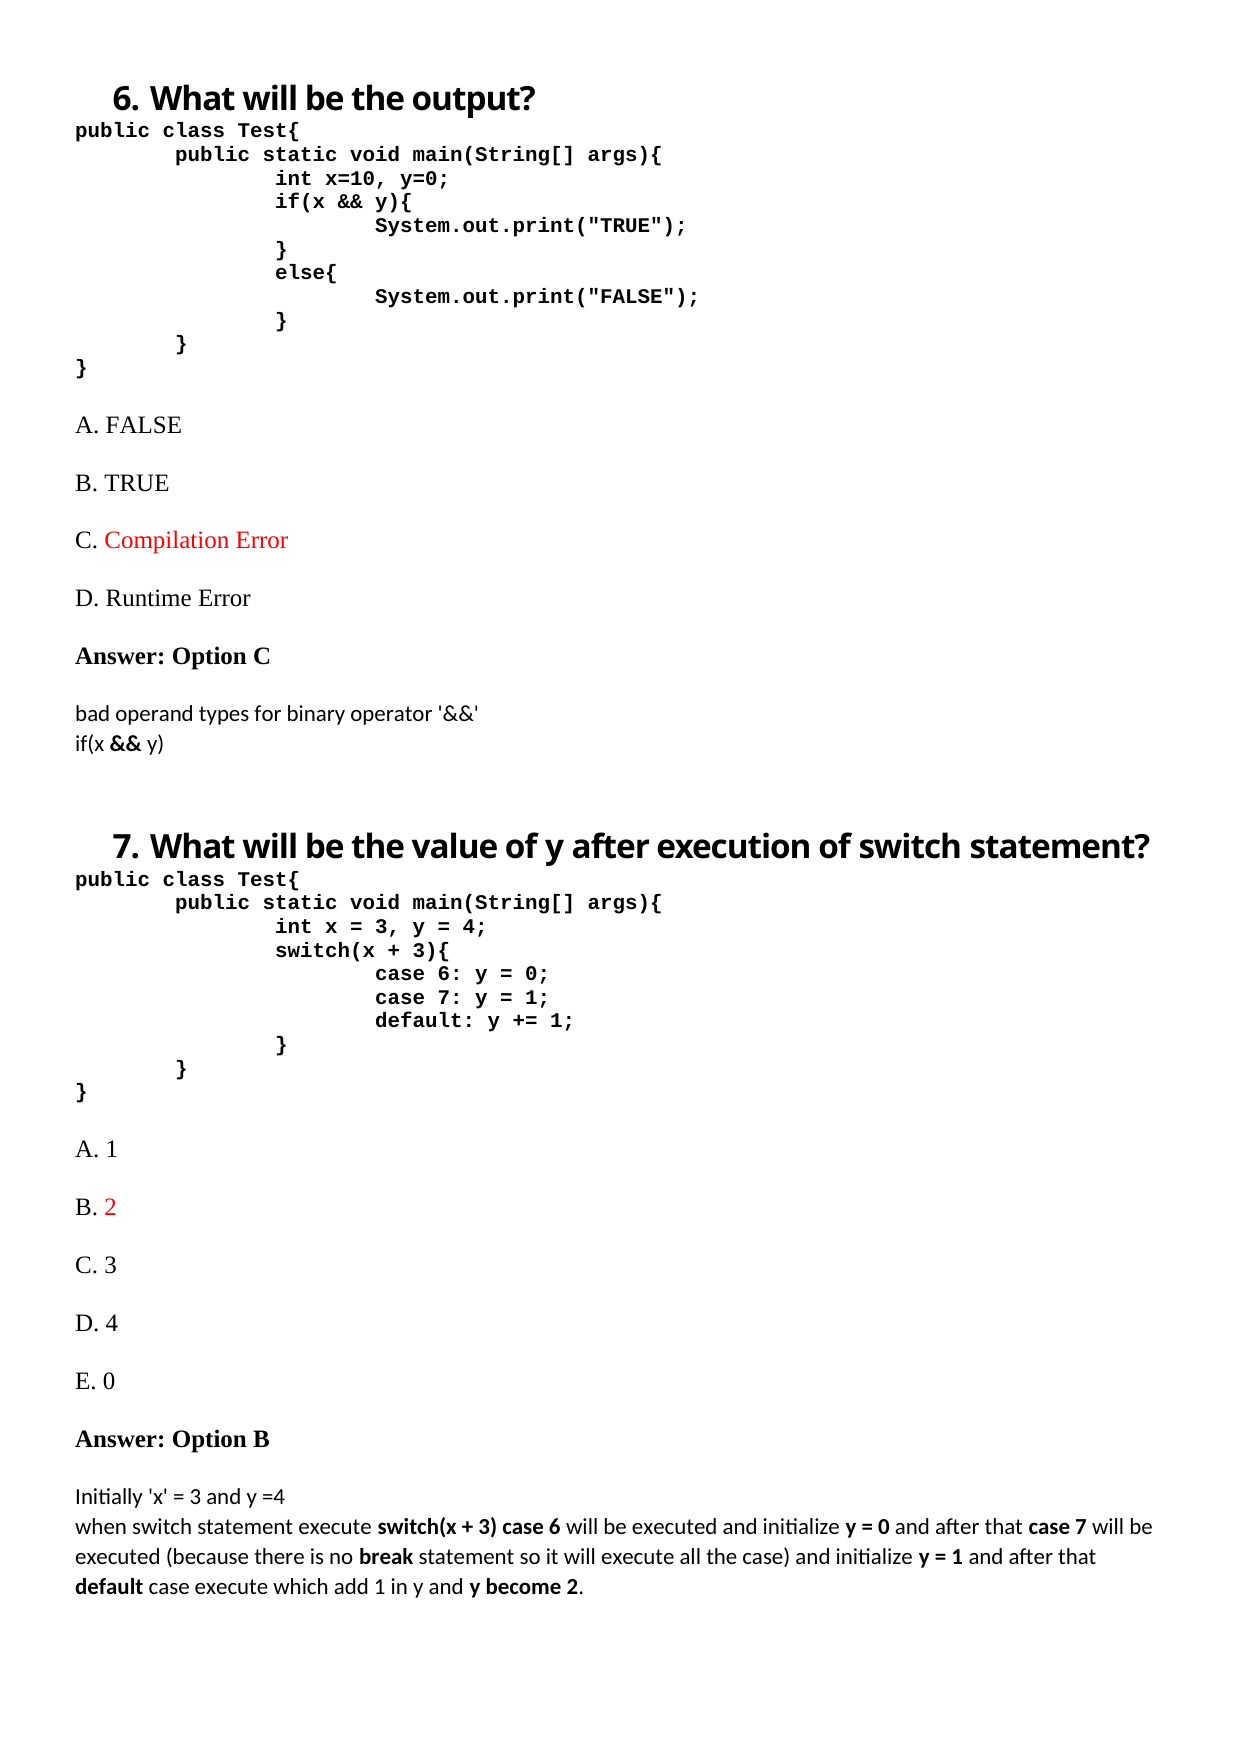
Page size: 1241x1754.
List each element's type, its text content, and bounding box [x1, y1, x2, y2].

text else{ [75, 262, 1165, 286]
text Answer: Option B [75, 1424, 1165, 1453]
text public class Test{ [75, 120, 1165, 144]
title What will be the value of y after execution of switch statement? [112, 823, 1165, 869]
text } [75, 1034, 1165, 1058]
text B. 2 [75, 1192, 1165, 1221]
text } [75, 239, 1165, 262]
text bad operand types for binary operator '&&' if(x && y) [75, 699, 1165, 757]
text } [75, 309, 1165, 333]
text case 6: y = 0; [75, 963, 1165, 987]
text public static void main(String[] args){ [75, 892, 1165, 916]
text int x=10, y=0; [75, 168, 1165, 191]
text C. 3 [75, 1250, 1165, 1279]
text A. 1 [75, 1134, 1165, 1163]
text A. FALSE [75, 410, 1165, 438]
text default: y += 1; [75, 1011, 1165, 1034]
text System.out.print("TRUE"); [75, 215, 1165, 239]
text public class Test{ [75, 869, 1165, 892]
text D. Runtime Error [75, 583, 1165, 612]
title What will be the output? [112, 75, 1165, 120]
text } [75, 1081, 1165, 1105]
text int x = 3, y = 4; [75, 916, 1165, 939]
text if(x && y){ [75, 191, 1165, 215]
text C. Compilation Error [75, 526, 1165, 554]
text Answer: Option C [75, 641, 1165, 670]
text } [75, 333, 1165, 357]
text public static void main(String[] args){ [75, 144, 1165, 168]
text D. 4 [75, 1308, 1165, 1337]
text switch(x + 3){ [75, 939, 1165, 963]
text Initially 'x' = 3 and y =4 when switch statement execute switch(x + 3) case 6 will be executed and initialize y = 0 and after that case 7 will be executed (because there is no break statement so it will execute all the case) and initialize y = 1 and after that default case execute which add 1 in y and y become 2. [75, 1482, 1165, 1600]
text System.out.print("FALSE"); [75, 286, 1165, 309]
text B. TRUE [75, 468, 1165, 496]
text } [75, 357, 1165, 381]
text E. 0 [75, 1366, 1165, 1395]
text case 7: y = 1; [75, 987, 1165, 1011]
text } [75, 1058, 1165, 1081]
